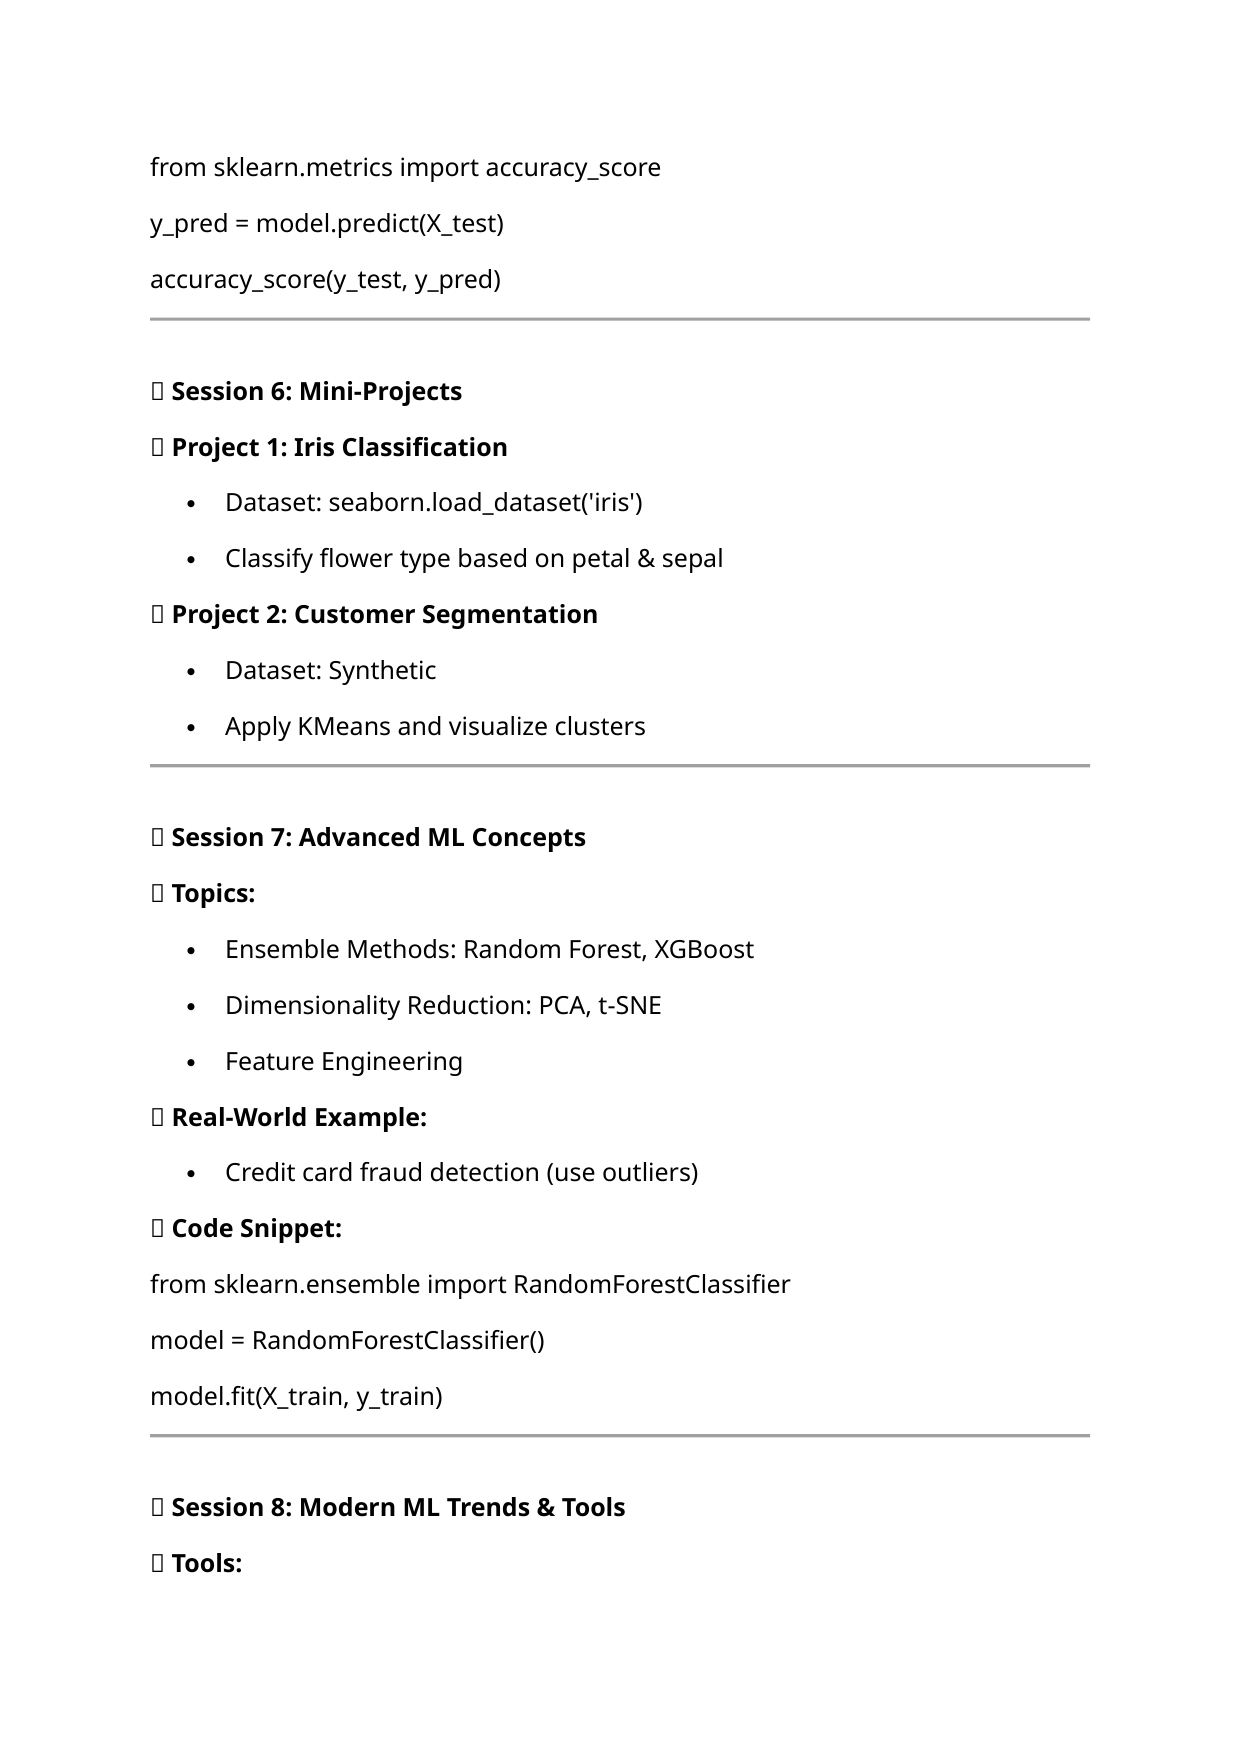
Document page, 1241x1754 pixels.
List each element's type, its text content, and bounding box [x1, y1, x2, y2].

list Dataset: seaborn.load_dataset('iris') [187, 485, 1090, 519]
text 💼 Session 6: Mini-Projects [150, 373, 1090, 407]
list Dimensionality Reduction: PCA, t-SNE [187, 987, 1090, 1022]
text model.fit(X_train, y_train) [150, 1378, 1090, 1412]
text ✅ Code Snippet: [150, 1211, 1090, 1245]
list Dataset: Synthetic [187, 652, 1090, 687]
text 🧠 Session 7: Advanced ML Concepts [150, 820, 1090, 854]
list Credit card fraud detection (use outliers) [187, 1155, 1090, 1189]
text ✅ Real-World Example: [150, 1099, 1090, 1133]
list Apply KMeans and visualize clusters [187, 708, 1090, 742]
list Feature Engineering [187, 1043, 1090, 1077]
text 🔬 Session 8: Modern ML Trends & Tools [150, 1490, 1090, 1524]
list Classify flower type based on petal & sepal [187, 541, 1090, 575]
text accuracy_score(y_test, y_pred) [150, 262, 1090, 296]
text from sklearn.metrics import accuracy_score [150, 150, 1090, 184]
text from sklearn.ensemble import RandomForestClassifier [150, 1267, 1090, 1301]
text ✅ Project 1: Iris Classification [150, 429, 1090, 463]
list Ensemble Methods: Random Forest, XGBoost [187, 932, 1090, 966]
text y_pred = model.predict(X_test) [150, 206, 1090, 240]
text ✅ Topics: [150, 876, 1090, 910]
text ✅ Project 2: Customer Segmentation [150, 597, 1090, 631]
text ✅ Tools: [150, 1546, 1090, 1580]
text model = RandomForestClassifier() [150, 1322, 1090, 1357]
